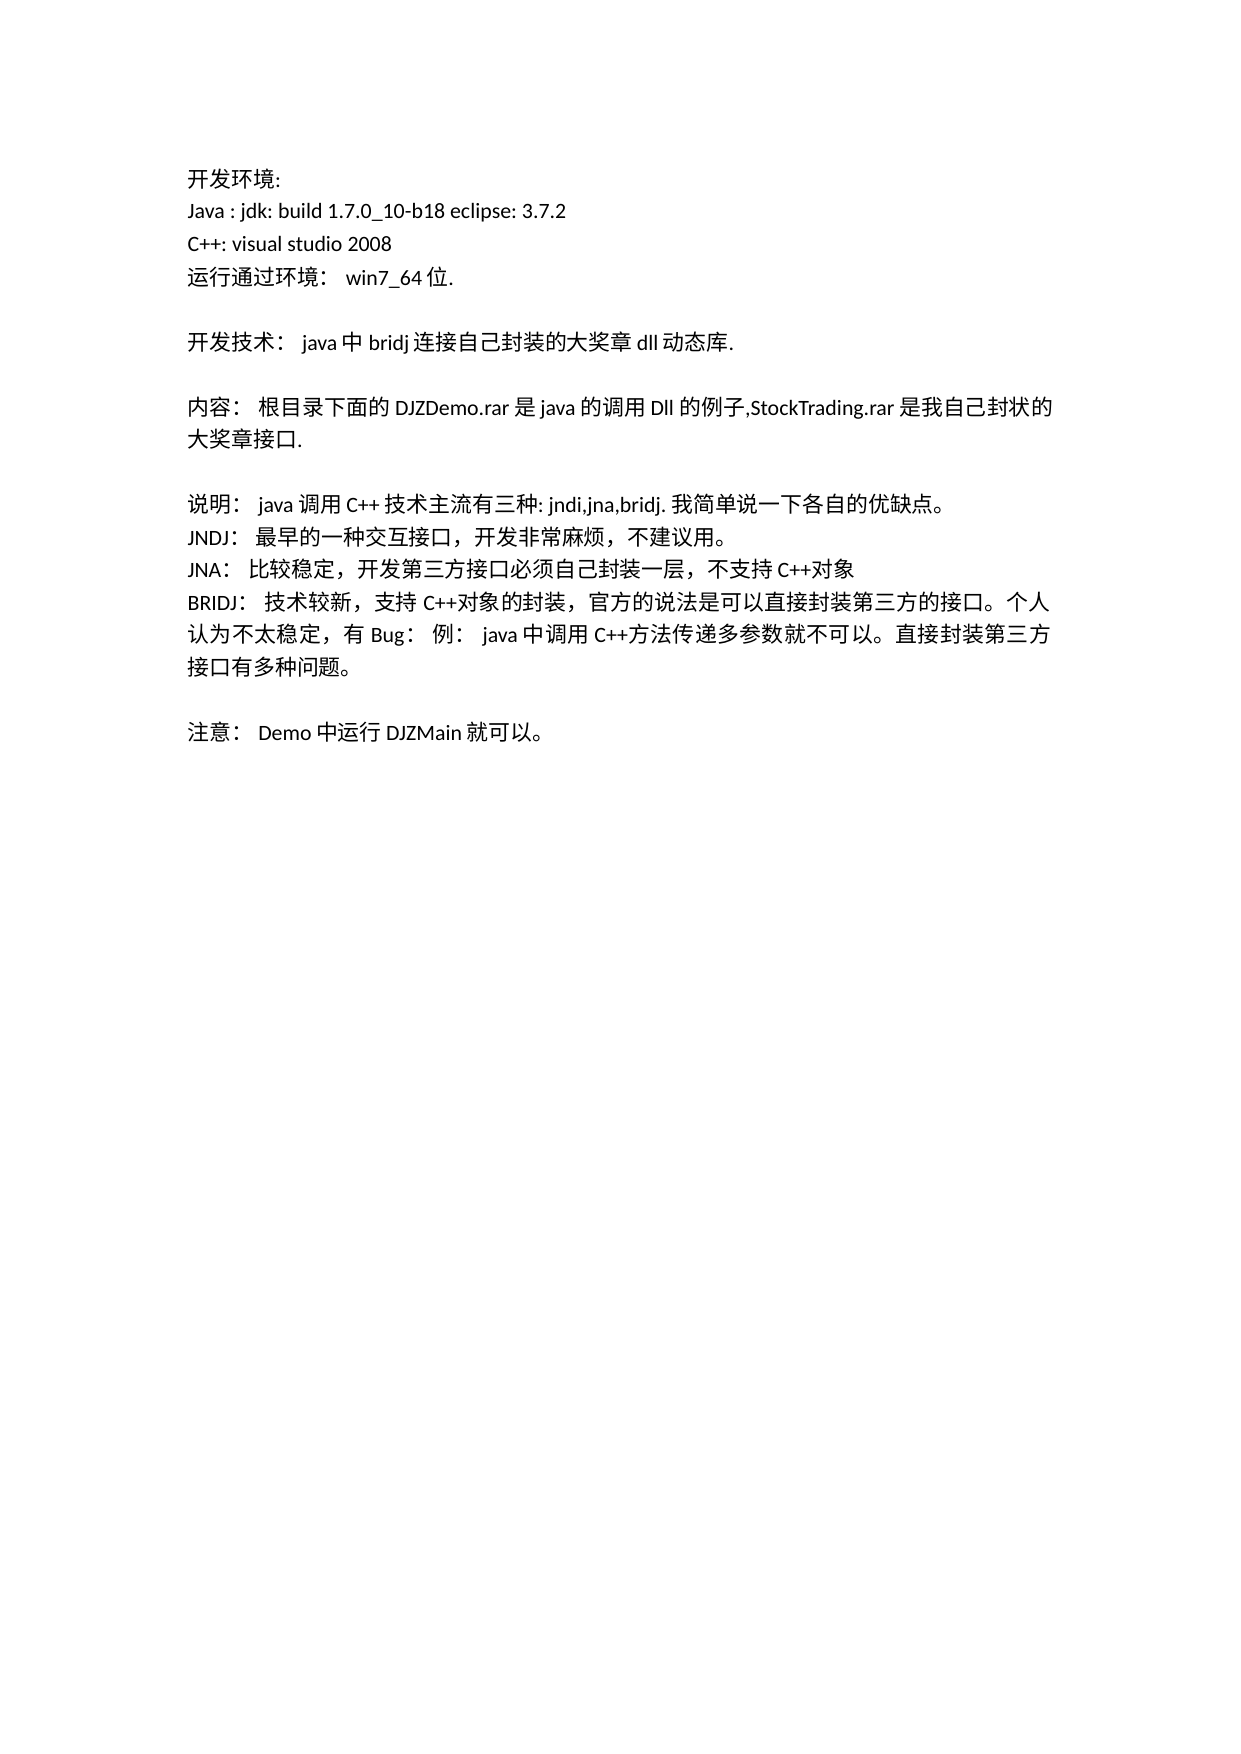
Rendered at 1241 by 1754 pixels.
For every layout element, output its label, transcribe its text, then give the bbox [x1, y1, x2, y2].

text 内容： 根目录下面的DJZDemo.rar是java的调用Dll 的例子,StockTrading.rar是我自己封状的大奖章接口. [187, 389, 1053, 454]
text BRIDJ： 技术较新，支持C++对象的封装，官方的说法是可以直接封装第三方的接口。个人认为不太稳定，有Bug： 例： java中调用C++方法传递多参数就不可以。直接封装第三方接口有多种问题。 [187, 584, 1053, 682]
text JNA： 比较稳定，开发第三方接口必须自己封装一层，不支持C++对象 [187, 552, 1053, 584]
text 注意： Demo中运行DJZMain就可以。 [187, 714, 1053, 747]
text 运行通过环境： win7_64位. [187, 259, 1053, 292]
text 说明： java调用C++ 技术主流有三种: jndi,jna,bridj. 我简单说一下各自的优缺点。 [187, 487, 1053, 519]
text Java : jdk: build 1.7.0_10-b18 eclipse: 3.7.2 [187, 194, 1053, 227]
text 开发环境: [187, 162, 1053, 194]
text JNDJ： 最早的一种交互接口，开发非常麻烦，不建议用。 [187, 519, 1053, 552]
text 开发技术： java中 bridj连接自己封装的大奖章dll动态库. [187, 324, 1053, 357]
text C++: visual studio 2008 [187, 227, 1053, 259]
